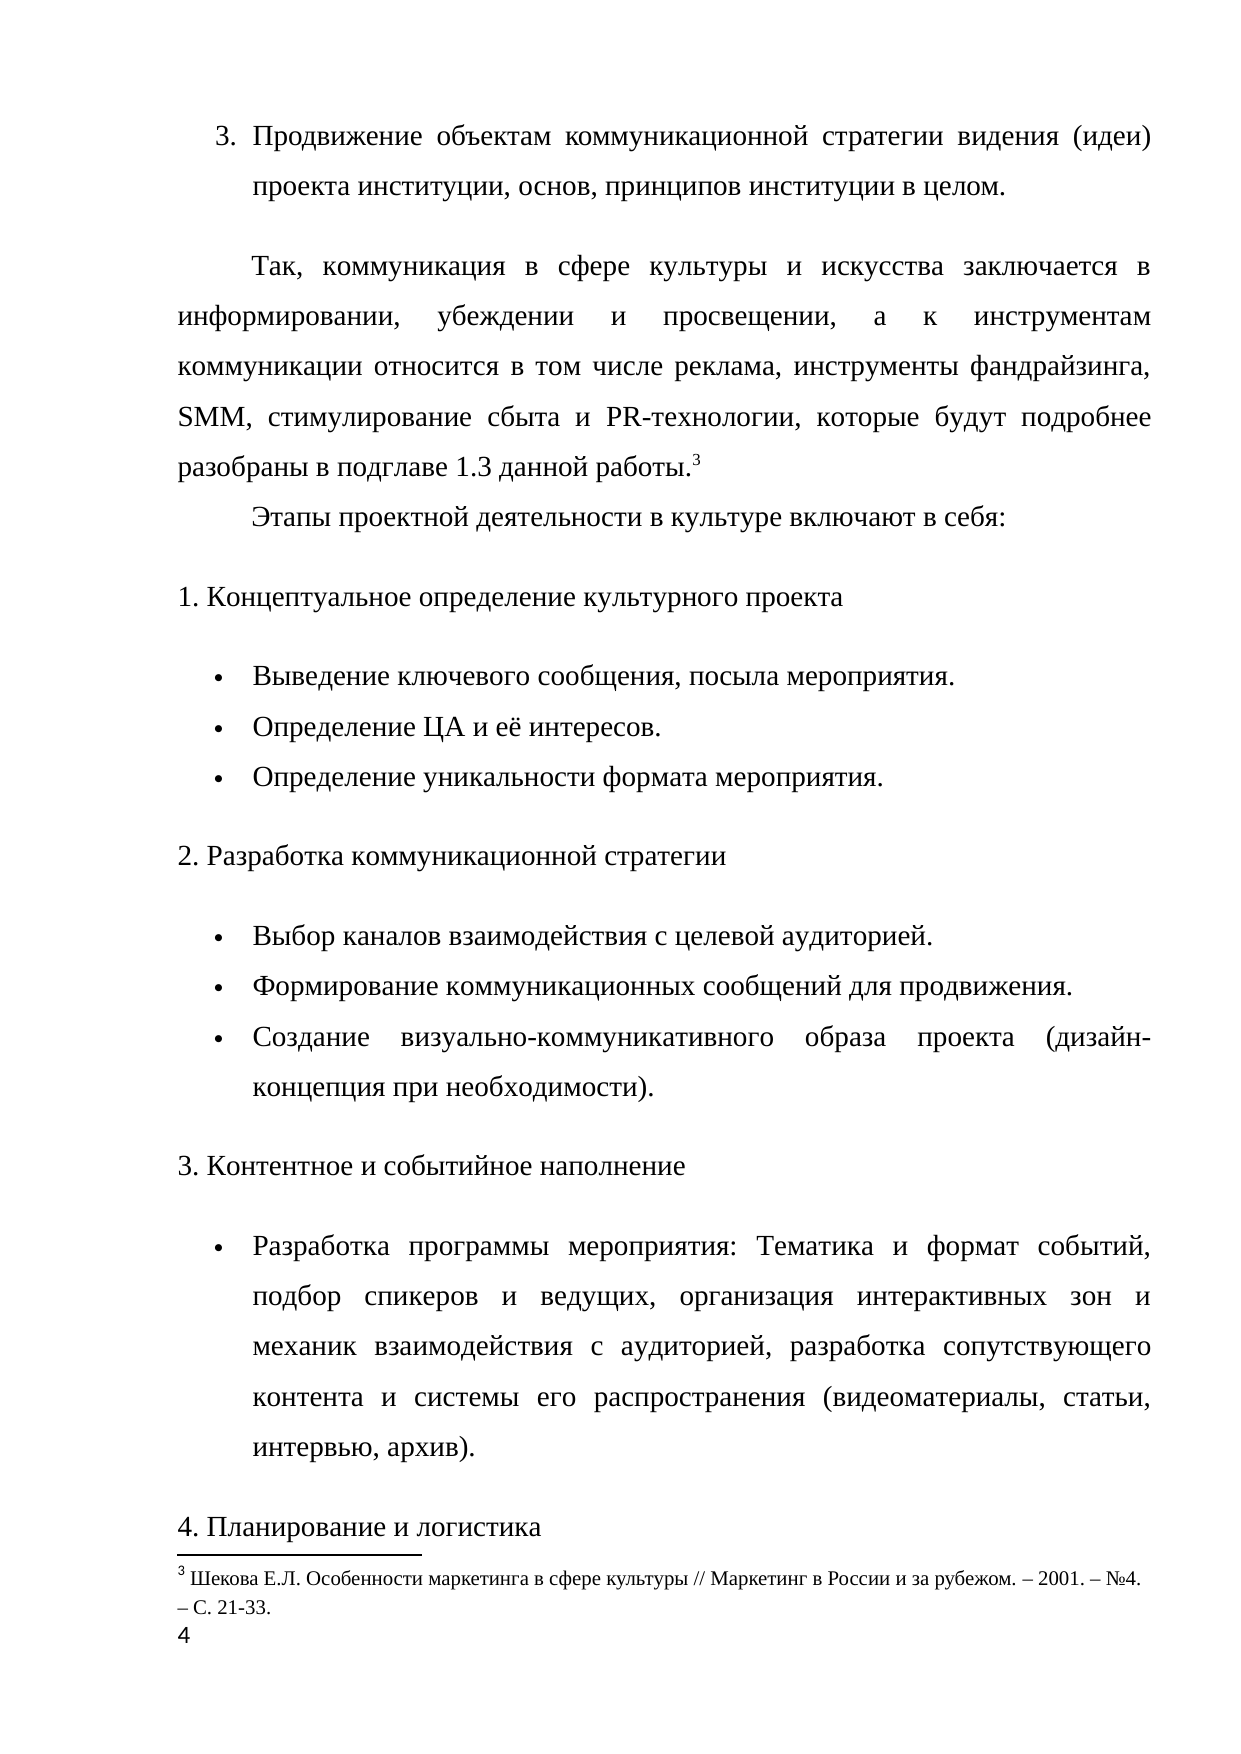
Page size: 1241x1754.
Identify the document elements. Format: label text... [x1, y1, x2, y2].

list Формирование коммуникационных сообщений для продвижения. [215, 968, 1152, 1002]
list Создание визуально-коммуникативного образа проекта (дизайн-концепция при необходимости). [215, 1019, 1152, 1102]
text 1. Концептуальное определение культурного проекта [177, 579, 1152, 612]
text Этапы проектной деятельности в культуре включают в себя: [177, 499, 1152, 533]
list Определение ЦА и её интересов. [215, 709, 1152, 742]
list Определение уникальности формата мероприятия. [215, 759, 1152, 793]
text Так, коммуникация в сфере культуры и искусства заключается в информировании, убеждении и просвещении, а к инструментам коммуникации относится в том числе реклама, инструменты фандрайзинга, SMM, стимулирование сбыта и PR-технологии, которые будут подробнее разобраны в подглаве 1.3 данной работы. [177, 248, 1152, 483]
text 2. Разработка коммуникационной стратегии [177, 838, 1152, 872]
list Разработка программы мероприятия: Тематика и формат событий, подбор спикеров и ведущих, организация интерактивных зон и механик взаимодействия с аудиторией, разработка сопутствующего контента и системы его распространения (видеоматериалы, статьи, интервью, архив). [215, 1228, 1152, 1463]
list Выведение ключевого сообщения, посыла мероприятия. [215, 658, 1152, 692]
list Продвижение объектам коммуникационной стратегии видения (идеи) проекта институции, основ, принципов институции в целом. [215, 118, 1152, 202]
list Выбор каналов взаимодействия с целевой аудиторией. [215, 918, 1152, 952]
text 4. Планирование и логистика [177, 1509, 1152, 1542]
text 3. Контентное и событийное наполнение [177, 1148, 1152, 1182]
